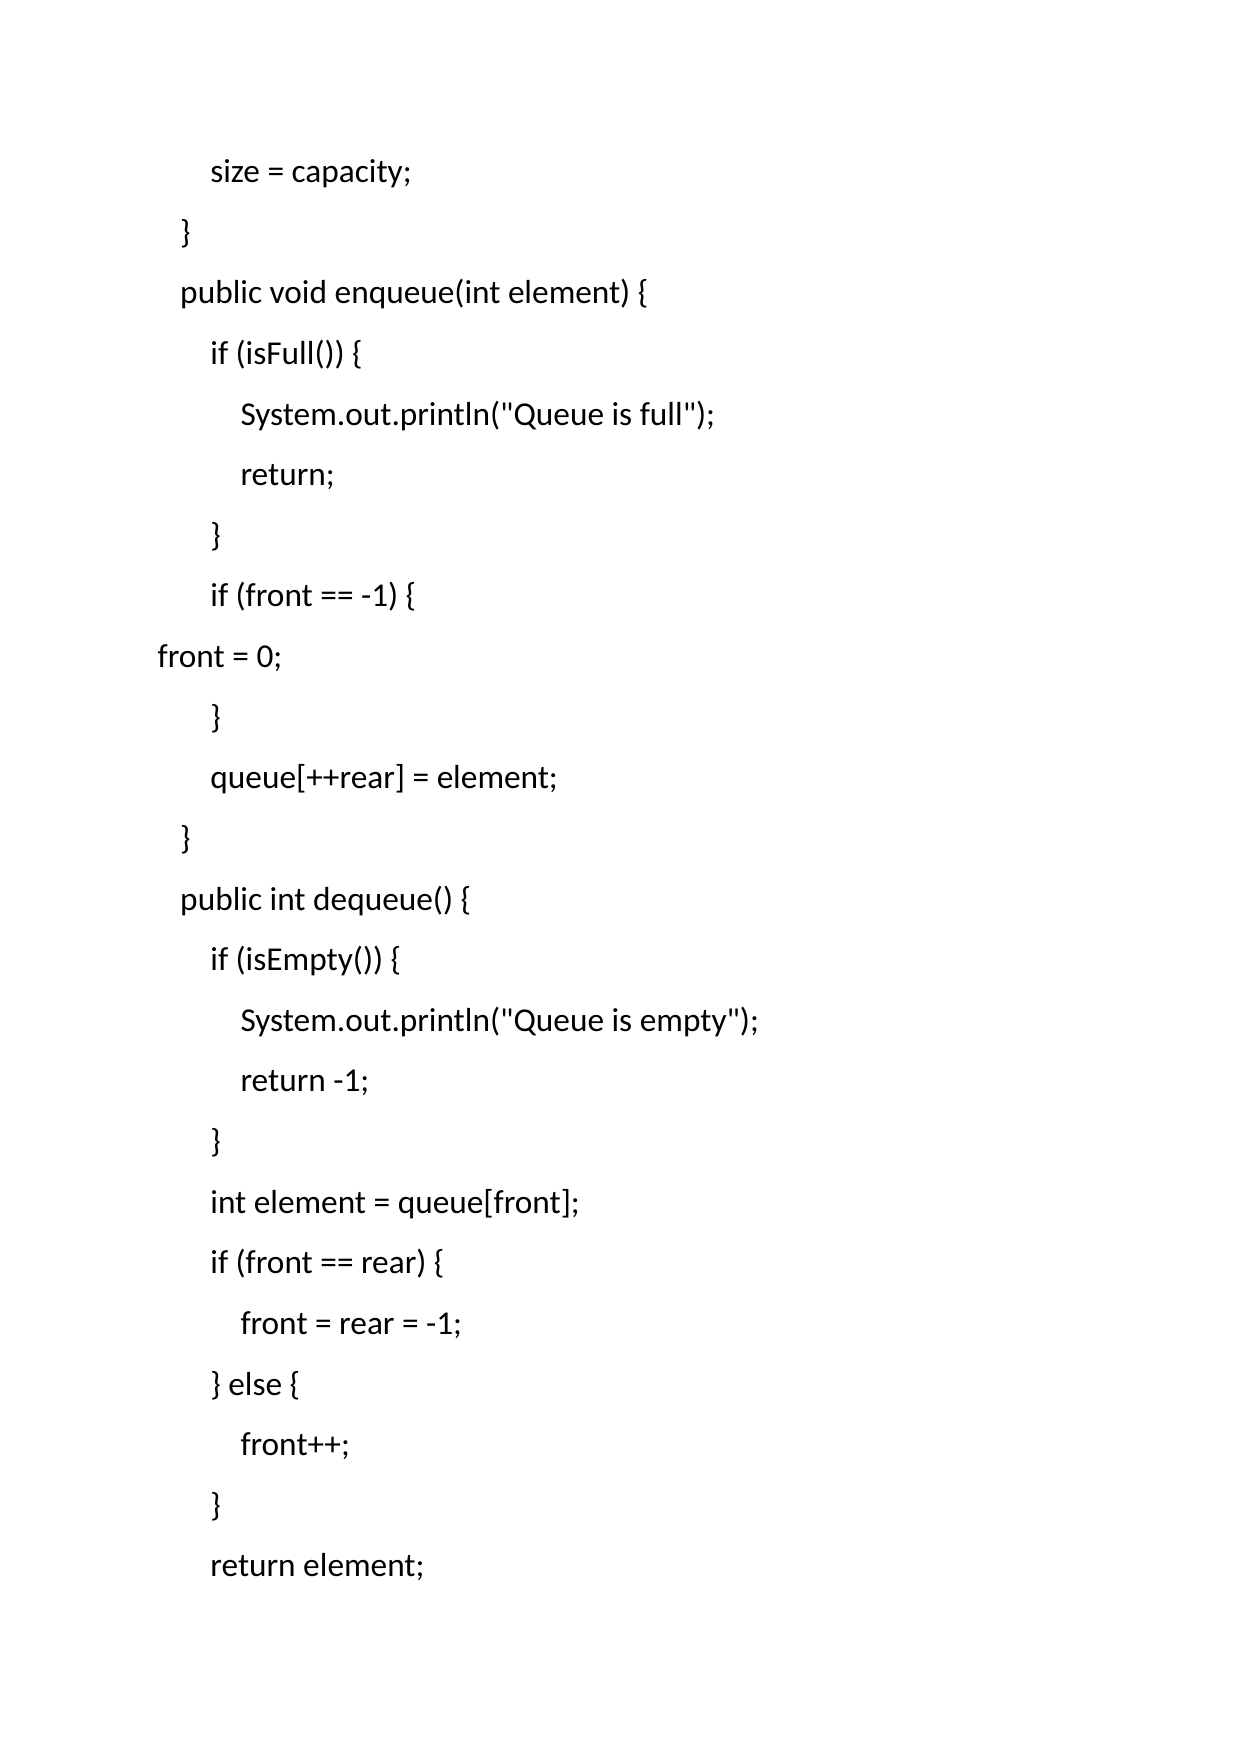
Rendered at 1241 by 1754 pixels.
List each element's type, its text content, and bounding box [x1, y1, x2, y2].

text } [150, 211, 1090, 251]
text front = rear = -1; [150, 1302, 1090, 1343]
text if (front == rear) { [150, 1241, 1090, 1282]
text return; [150, 453, 1090, 494]
text System.out.println("Queue is full"); [150, 392, 1090, 433]
text int element = queue[front]; [150, 1181, 1090, 1221]
text } [150, 696, 1090, 736]
text size = capacity; [150, 150, 1090, 191]
text front++; [150, 1423, 1090, 1464]
text } [150, 514, 1090, 554]
text return element; [150, 1544, 1090, 1585]
text } [150, 817, 1090, 858]
text if (isFull()) { [150, 332, 1090, 373]
text } [150, 1484, 1090, 1524]
text } else { [150, 1362, 1090, 1403]
text public void enqueue(int element) { [150, 271, 1090, 312]
text front = 0; [150, 635, 1090, 676]
text if (isEmpty()) { [150, 938, 1090, 979]
text if (front == -1) { [150, 574, 1090, 615]
text System.out.println("Queue is empty"); [150, 999, 1090, 1039]
text queue[++rear] = element; [150, 756, 1090, 797]
text return -1; [150, 1059, 1090, 1100]
text public int dequeue() { [150, 877, 1090, 918]
text } [150, 1120, 1090, 1161]
